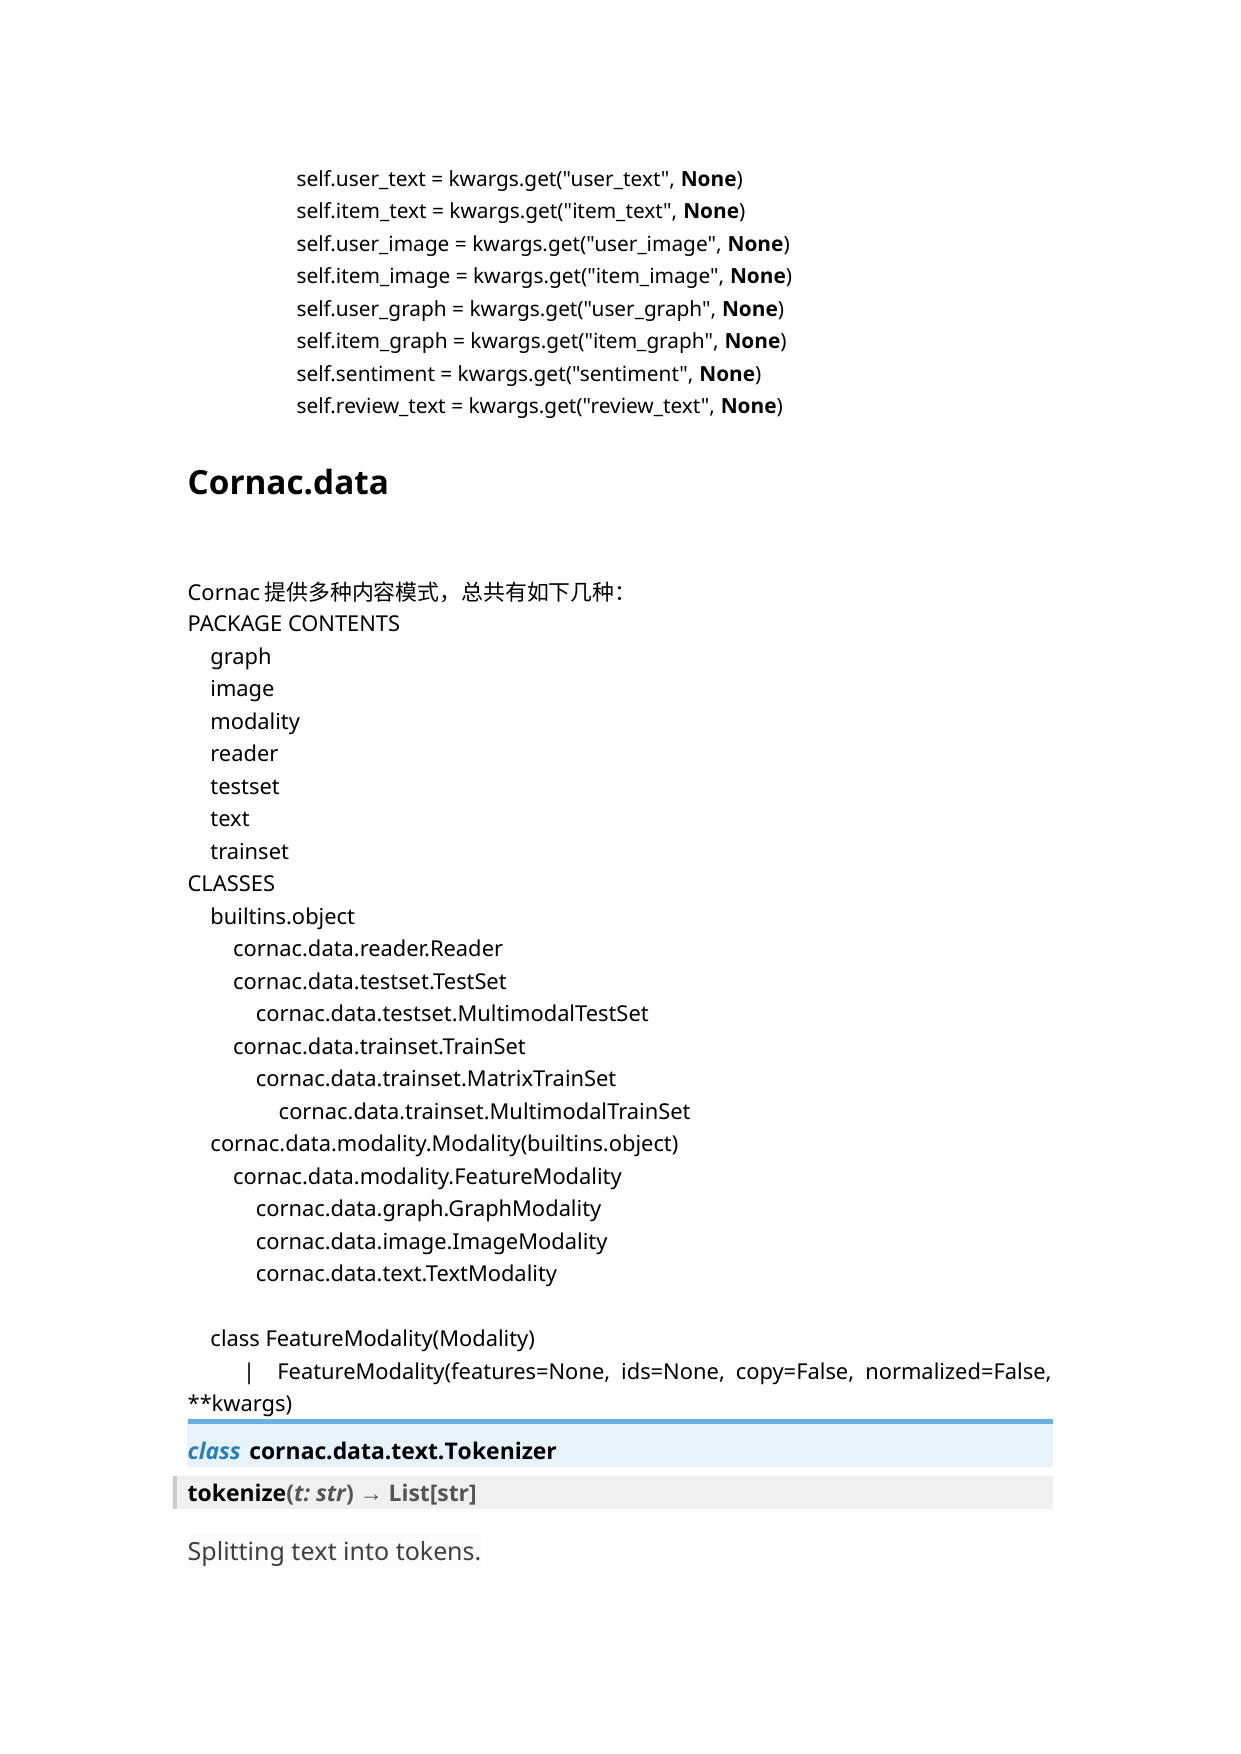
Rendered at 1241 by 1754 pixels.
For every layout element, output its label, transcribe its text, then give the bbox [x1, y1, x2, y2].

text PACKAGE CONTENTS [187, 607, 1053, 639]
text cornac.data.testset.MultimodalTestSet [187, 997, 1053, 1029]
text self.item_text = kwargs.get("item_text", None) [253, 194, 1053, 227]
text self.item_graph = kwargs.get("item_graph", None) [253, 324, 1053, 357]
text builtins.object [187, 899, 1053, 932]
text cornac.data.trainset.TrainSet [187, 1029, 1053, 1062]
text Cornac提供多种内容模式，总共有如下几种： [187, 574, 1053, 607]
text text [187, 802, 1053, 834]
text cornac.data.modality.Modality(builtins.object) [187, 1127, 1053, 1159]
text cornac.data.modality.FeatureModality [187, 1159, 1053, 1192]
text cornac.data.image.ImageModality [187, 1224, 1053, 1257]
text self.user_image = kwargs.get("user_image", None) [253, 227, 1053, 259]
text class FeatureModality(Modality) [187, 1322, 1053, 1354]
text modality [187, 704, 1053, 737]
text self.user_graph = kwargs.get("user_graph", None) [253, 292, 1053, 324]
subtitle Cornac.data [187, 449, 1053, 514]
text graph [187, 639, 1053, 672]
text cornac.data.graph.GraphModality [187, 1192, 1053, 1224]
text image [187, 672, 1053, 704]
text tokenize(t: str) → List[str] [177, 1476, 1053, 1509]
text | FeatureModality(features=None, ids=None, copy=False, normalized=False, **kwargs) [187, 1354, 1053, 1419]
text testset [187, 769, 1053, 802]
text cornac.data.reader.Reader [187, 932, 1053, 964]
text class cornac.data.text.Tokenizer [187, 1420, 1053, 1467]
text Splitting text into tokens. [187, 1518, 1053, 1583]
text cornac.data.trainset.MatrixTrainSet [187, 1062, 1053, 1094]
text cornac.data.text.TextModality [187, 1257, 1053, 1289]
text reader [187, 737, 1053, 769]
text self.sentiment = kwargs.get("sentiment", None) [253, 357, 1053, 389]
text self.review_text = kwargs.get("review_text", None) [253, 389, 1053, 422]
text cornac.data.testset.TestSet [187, 964, 1053, 997]
text cornac.data.trainset.MultimodalTrainSet [187, 1094, 1053, 1127]
text CLASSES [187, 867, 1053, 899]
text self.user_text = kwargs.get("user_text", None) [253, 162, 1053, 194]
text trainset [187, 834, 1053, 867]
text self.item_image = kwargs.get("item_image", None) [253, 259, 1053, 292]
